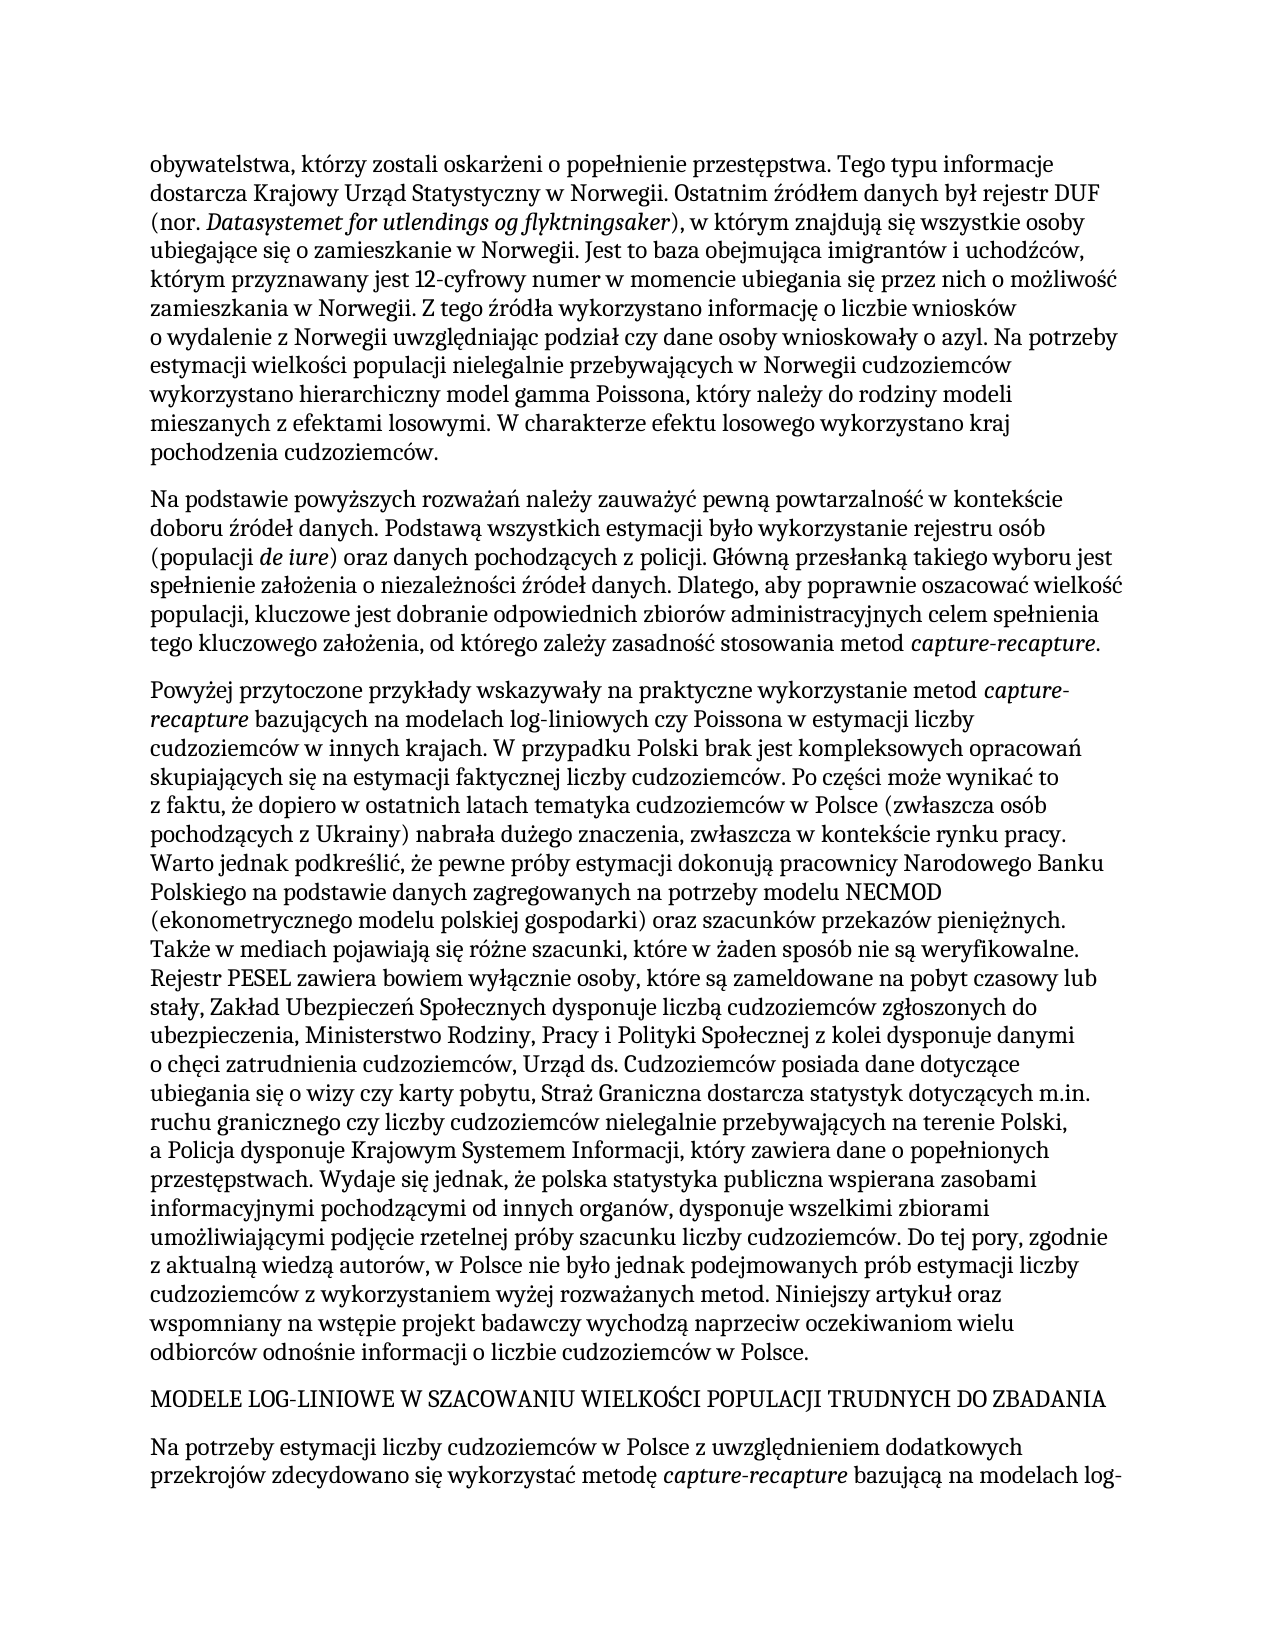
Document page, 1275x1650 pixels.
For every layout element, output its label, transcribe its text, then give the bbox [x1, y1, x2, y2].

text MODELE LOG-LINIOWE W SZACOWANIU WIELKOŚCI POPULACJI TRUDNYCH DO ZBADANIA [150, 1385, 1125, 1414]
text Na podstawie powyższych rozważań należy zauważyć pewną powtarzalność w kontekście doboru źródeł danych. Podstawą wszystkich estymacji było wykorzystanie rejestru osób (populacji de iure) oraz danych pochodzących z policji. Główną przesłanką takiego wyboru jest spełnienie założenia o niezależności źródeł danych. Dlatego, aby poprawnie oszacować wielkość populacji, kluczowe jest dobranie odpowiednich zbiorów administracyjnych celem spełnienia tego kluczowego założenia, od którego zależy zasadność stosowania metod capture-recapture. [150, 485, 1125, 657]
text Powyżej przytoczone przykłady wskazywały na praktyczne wykorzystanie metod capture-recapture bazujących na modelach log-liniowych czy Poissona w estymacji liczby cudzoziemców w innych krajach. W przypadku Polski brak jest kompleksowych opracowań skupiających się na estymacji faktycznej liczby cudzoziemców. Po części może wynikać to z faktu, że dopiero w ostatnich latach tematyka cudzoziemców w Polsce (zwłaszcza osób pochodzących z Ukrainy) nabrała dużego znaczenia, zwłaszcza w kontekście rynku pracy. Warto jednak podkreślić, że pewne próby estymacji dokonują pracownicy Narodowego Banku Polskiego na podstawie danych zagregowanych na potrzeby modelu NECMOD (ekonometrycznego modelu polskiej gospodarki) oraz szacunków przekazów pieniężnych. Także w mediach pojawiają się różne szacunki, które w żaden sposób nie są weryfikowalne. Rejestr PESEL zawiera bowiem wyłącznie osoby, które są zameldowane na pobyt czasowy lub stały, Zakład Ubezpieczeń Społecznych dysponuje liczbą cudzoziemców zgłoszonych do ubezpieczenia, Ministerstwo Rodziny, Pracy i Polityki Społecznej z kolei dysponuje danymi o chęci zatrudnienia cudzoziemców, Urząd ds. Cudzoziemców posiada dane dotyczące ubiegania się o wizy czy karty pobytu, Straż Graniczna dostarcza statystyk dotyczących m.in. ruchu granicznego czy liczby cudzoziemców nielegalnie przebywających na terenie Polski, a Policja dysponuje Krajowym Systemem Informacji, który zawiera dane o popełnionych przestępstwach. Wydaje się jednak, że polska statystyka publiczna wspierana zasobami informacyjnymi pochodzącymi od innych organów, dysponuje wszelkimi zbiorami umożliwiającymi podjęcie rzetelnej próby szacunku liczby cudzoziemców. Do tej pory, zgodnie z aktualną wiedzą autorów, w Polsce nie było jednak podejmowanych prób estymacji liczby cudzoziemców z wykorzystaniem wyżej rozważanych metod. Niniejszy artykuł oraz wspomniany na wstępie projekt badawczy wychodzą naprzeciw oczekiwaniom wielu odbiorców odnośnie informacji o liczbie cudzoziemców w Polsce. [150, 676, 1125, 1366]
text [150, 150, 1125, 466]
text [150, 1432, 1125, 1490]
